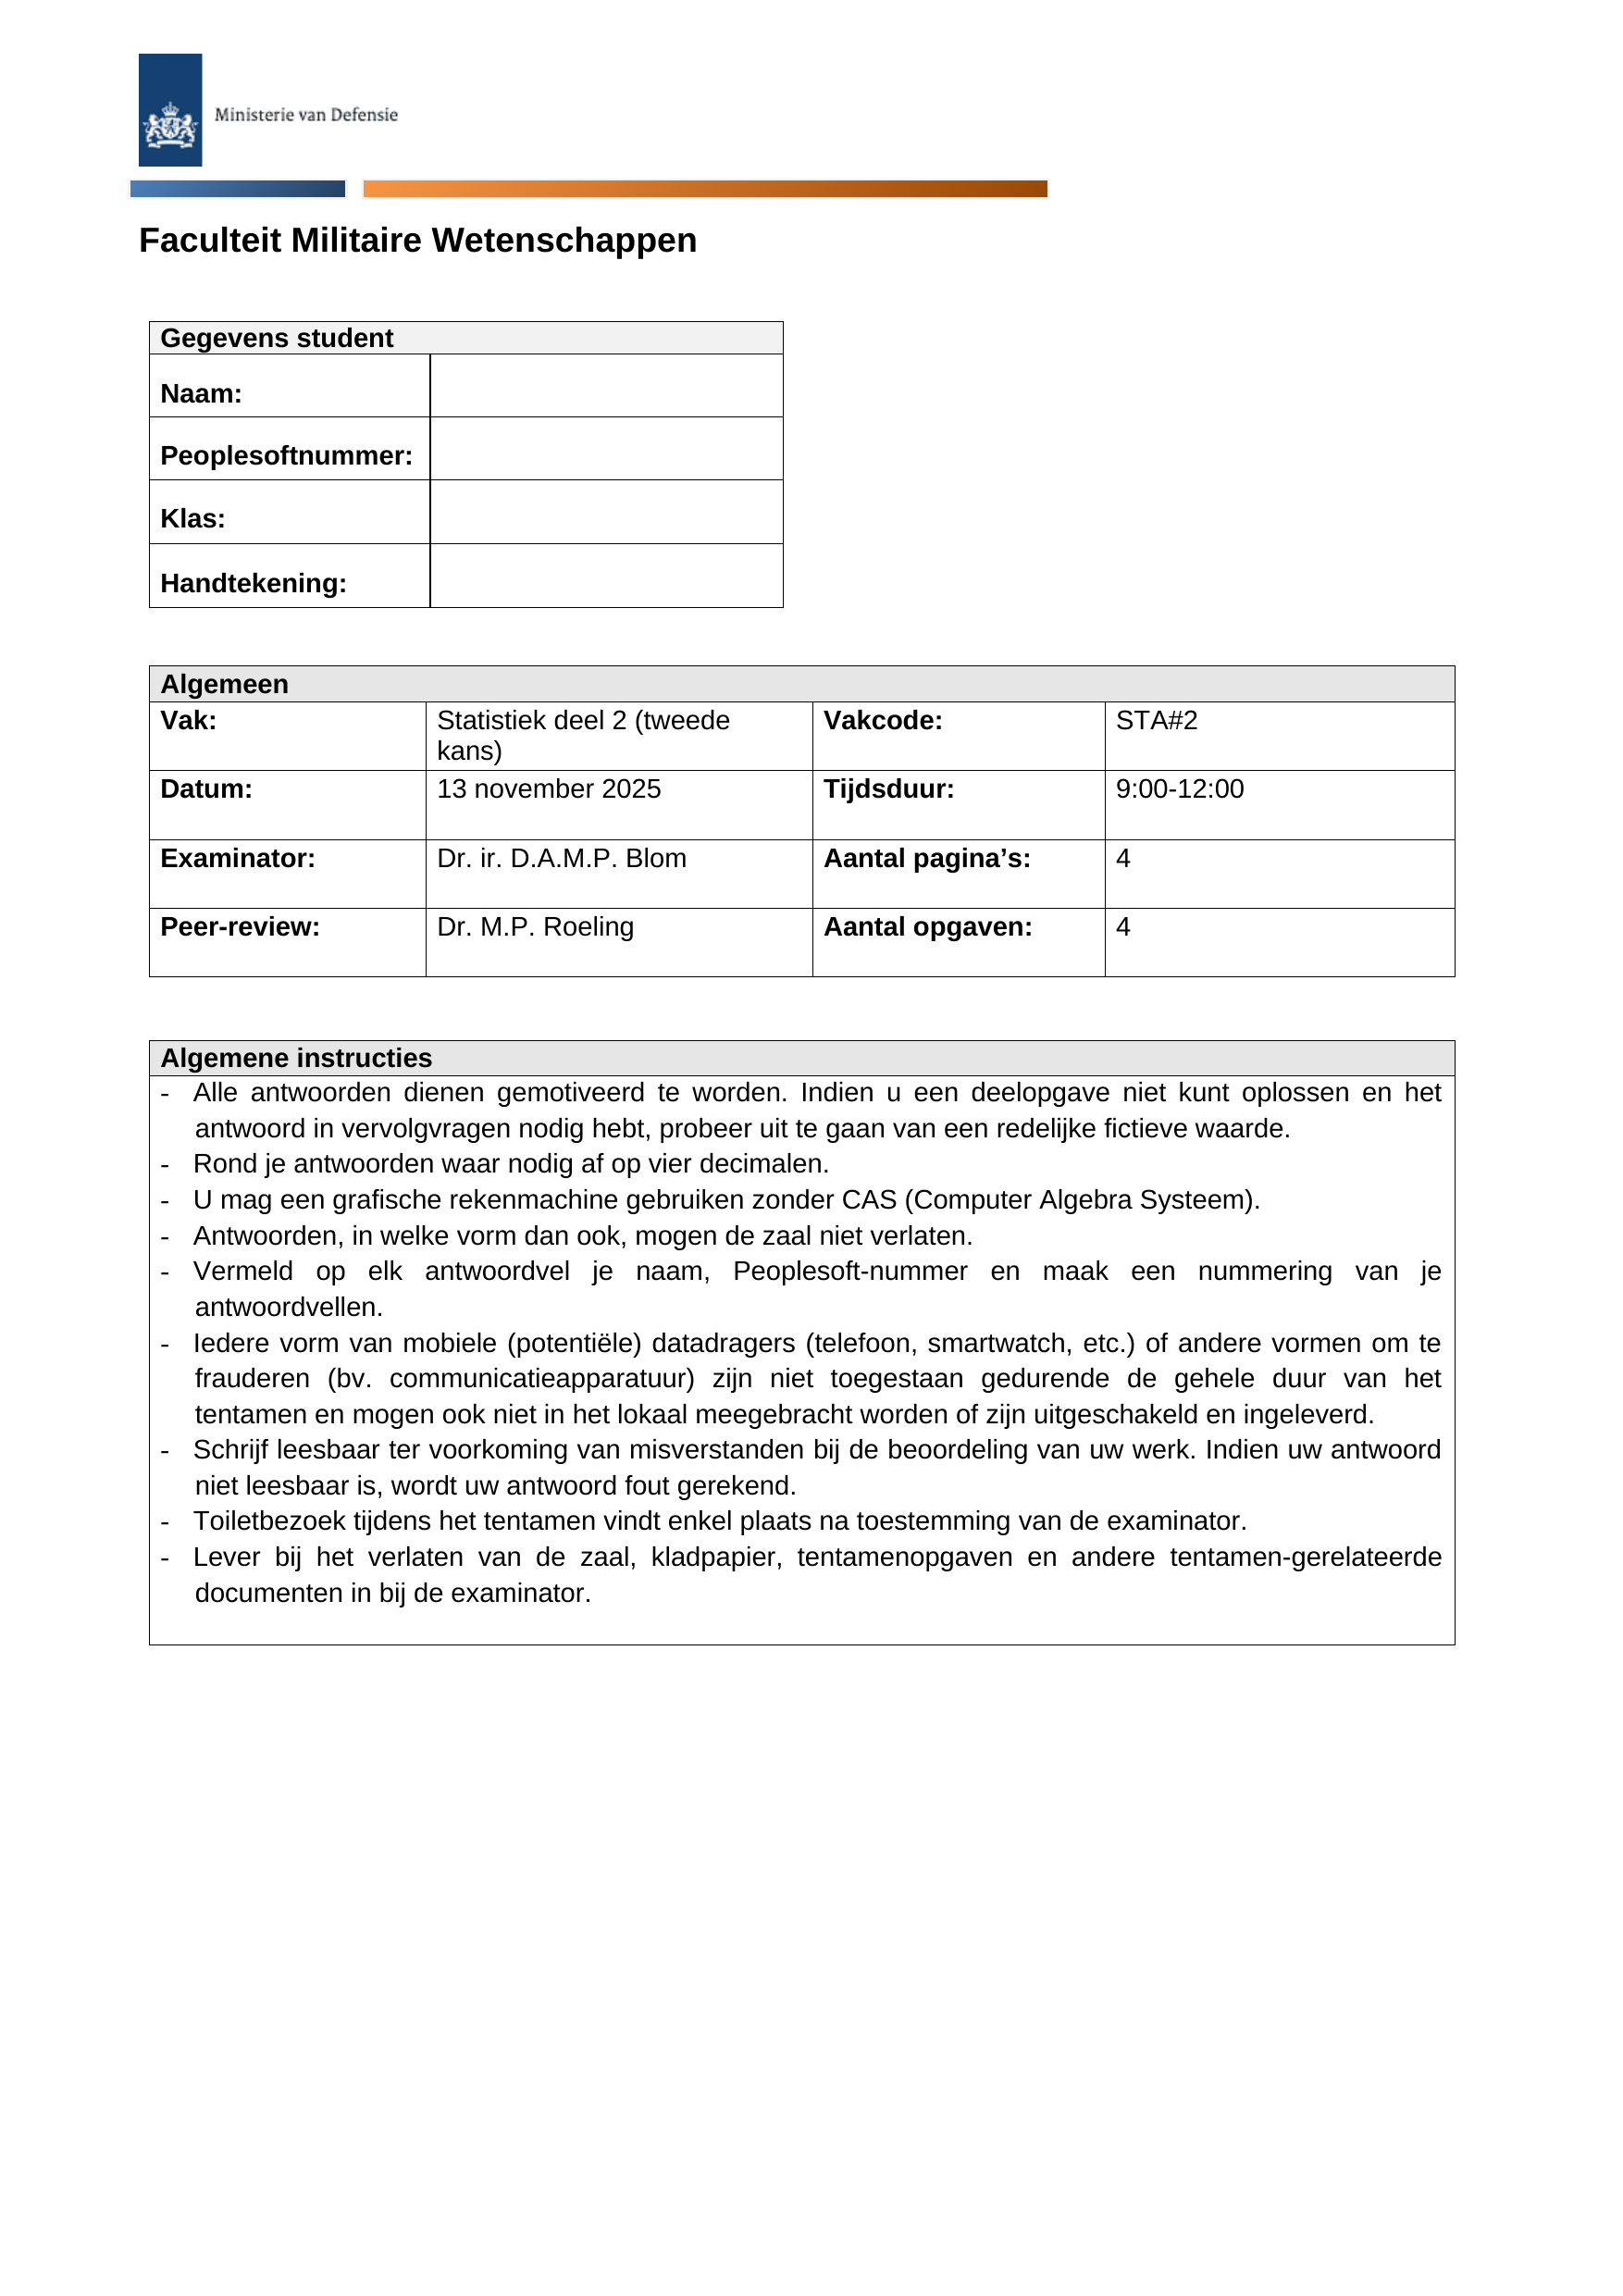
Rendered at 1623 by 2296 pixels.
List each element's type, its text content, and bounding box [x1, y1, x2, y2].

table_cell 9:00-12:00 [1106, 771, 1455, 839]
table_cell [431, 480, 783, 543]
table_cell Handtekening: [150, 544, 429, 607]
table_cell [431, 417, 783, 478]
table_cell Aantal opgaven: [813, 909, 1105, 976]
table_cell Klas: [150, 480, 429, 543]
table_header Gegevens student [150, 322, 783, 354]
table_cell Peer-review: [150, 909, 426, 976]
table_cell 4 [1106, 909, 1455, 976]
text Faculteit Militaire Wetenschappen [139, 219, 1484, 259]
table_cell STA#2 [1106, 702, 1455, 770]
table_cell Vak: [150, 702, 426, 770]
table_cell Statistiek deel 2 (tweede kans) [427, 702, 812, 770]
table_cell Dr. ir. D.A.M.P. Blom [427, 840, 812, 908]
table_cell Naam: [150, 354, 429, 416]
table_cell Vakcode: [813, 702, 1105, 770]
table_cell Peoplesoftnummer: [150, 417, 429, 478]
table_header Algemeen [150, 666, 1455, 701]
table_cell Examinator: [150, 840, 426, 908]
table_header Algemene instructies [150, 1041, 1455, 1075]
table_cell Aantal pagina’s: [813, 840, 1105, 908]
table_cell Alle antwoorden dienen gemotiveerd te worden. Indien u een deelopgave niet kunt oplossen en het antwoord in vervolgvragen nodig hebt, probeer uit te gaan van een redelijke fictieve waarde. Rond je antwoorden waar nodig af op vier decimalen. U mag een grafische rekenmachine gebruiken zonder CAS (Computer Algebra Systeem). Antwoorden, in welke vorm dan ook, mogen de zaal niet verlaten. Vermeld op elk antwoordvel je naam, Peoplesoft-nummer en maak een nummering van je antwoordvellen. Iedere vorm van mobiele (potentiële) datadragers (telefoon, smartwatch, etc.) of andere vormen om te frauderen (bv. communicatieapparatuur) zijn niet toegestaan gedurende de gehele duur van het tentamen en mogen ook niet in het lokaal meegebracht worden of zijn uitgeschakeld en ingeleverd. Schrijf leesbaar ter voorkoming van misverstanden bij de beoordeling van uw werk. Indien uw antwoord niet leesbaar is, wordt uw antwoord fout gerekend. Toiletbezoek tijdens het tentamen vindt enkel plaats na toestemming van de examinator. Lever bij het verlaten van de zaal, kladpapier, tentamenopgaven en andere tentamen-gerelateerde documenten in bij de examinator. [150, 1076, 1455, 1644]
table_cell [431, 354, 783, 416]
table_cell Datum: [150, 771, 426, 839]
table_cell 4 [1106, 840, 1455, 908]
table_cell Tijdsduur: [813, 771, 1105, 839]
table_cell [431, 544, 783, 607]
picture [139, 54, 403, 167]
table_cell Dr. M.P. Roeling [427, 909, 812, 976]
table_cell 13 november 2025 [427, 771, 812, 839]
